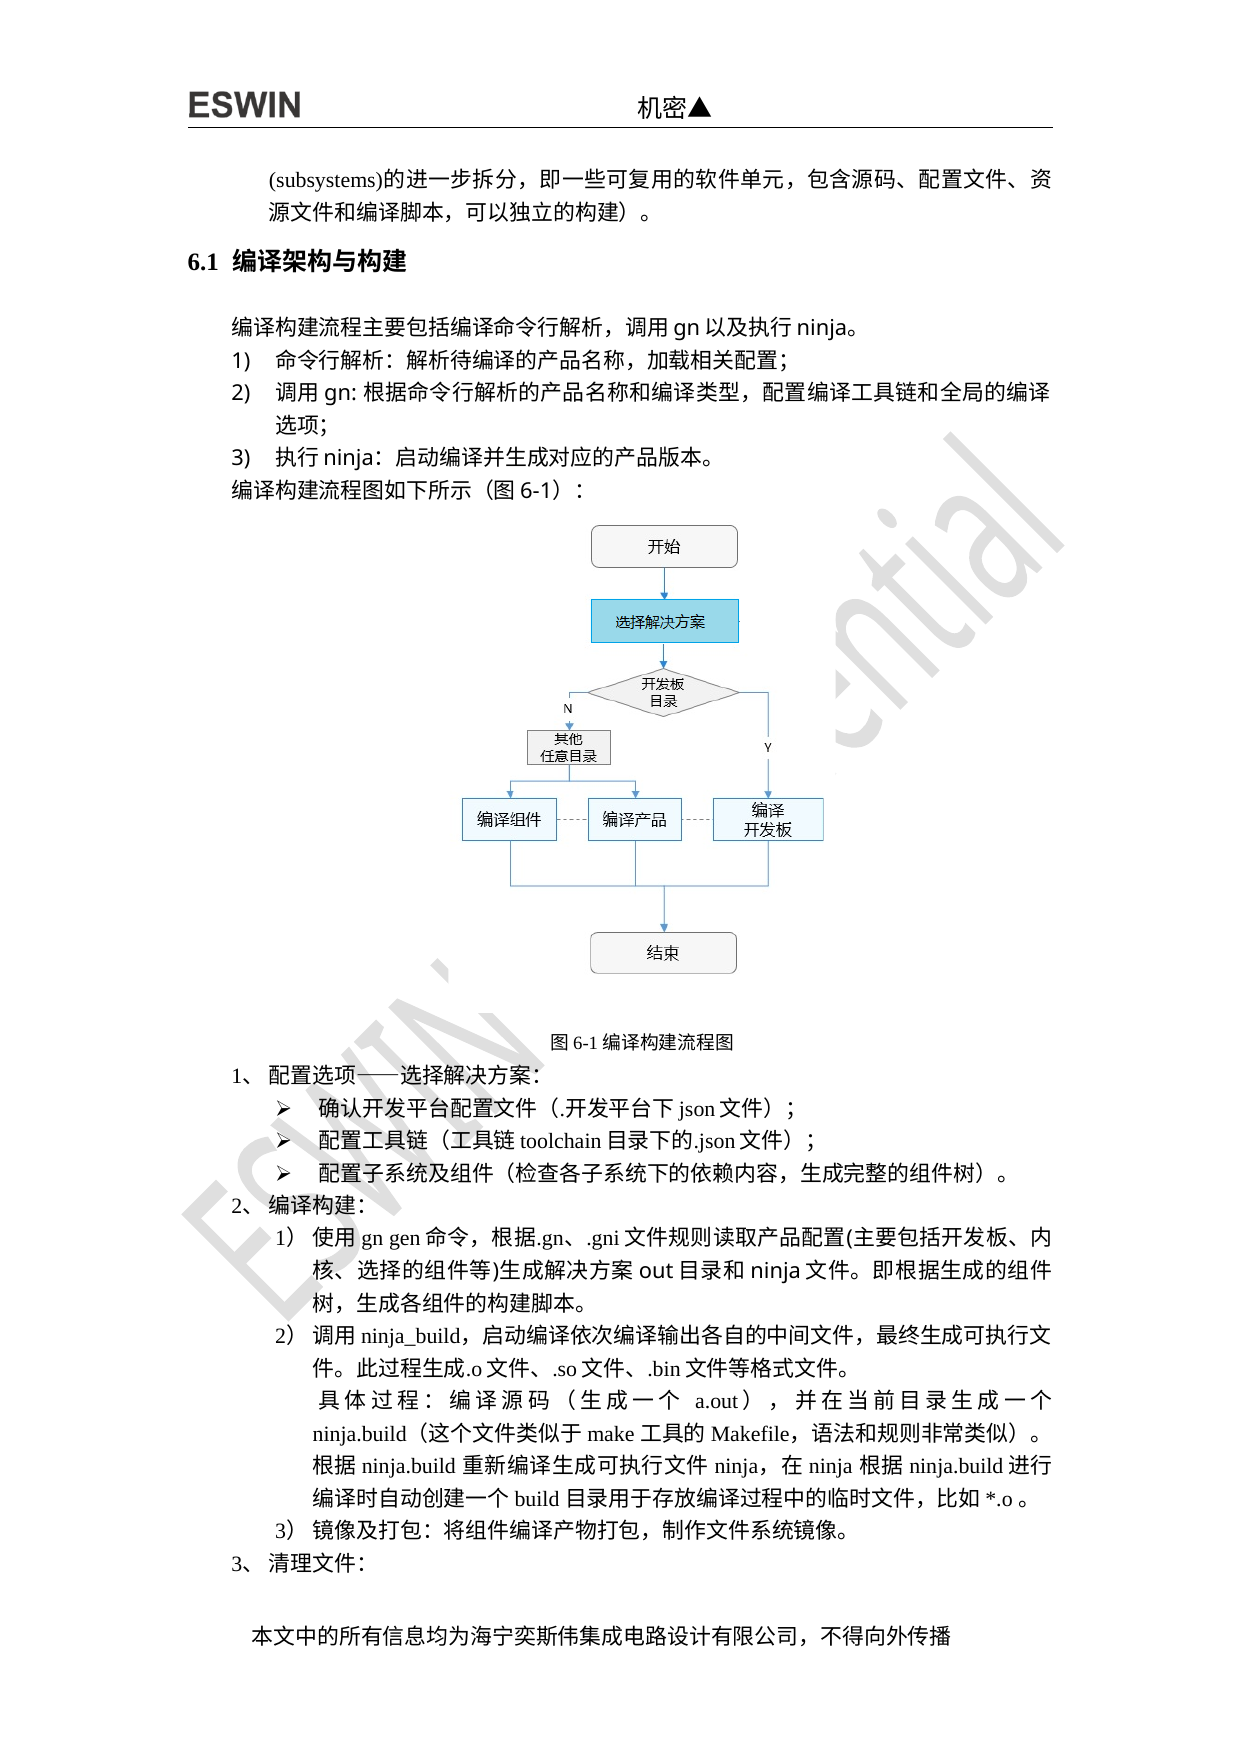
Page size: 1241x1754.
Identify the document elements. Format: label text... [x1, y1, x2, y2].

picture [187, 89, 300, 118]
text 图6-1 编译构建流程图 [187, 1025, 1053, 1058]
text 具体过程：编译源码（生成一个 a.out），并在当前目录生成一个 ninja.build（这个文件类似于 make 工具的 Makefile，语法和规则非常类似）。根据ninja.build 重新编译生成可执行文件 ninja，在 ninja 根据 ninja.build进行编译时自动创建一个 build 目录用于存放编译过程中的临时文件，比如 *.o 。 [312, 1383, 1053, 1513]
list 执行ninja：启动编译并生成对应的产品版本。 [231, 440, 1053, 473]
list 确认开发平台配置文件（.开发平台下json文件）； [275, 1090, 1053, 1123]
list 调用ninja_build，启动编译依次编译输出各自的中间文件，最终生成可执行文件。此过程生成.o文件、.so文件、.bin文件等格式文件。 [275, 1318, 1053, 1383]
list 命令行解析：解析待编译的产品名称，加载相关配置； [231, 343, 1053, 375]
list 镜像及打包：将组件编译产物打包，制作文件系统镜像。 [275, 1513, 1053, 1545]
list 配置选项——选择解决方案： [231, 1058, 1053, 1090]
text 编译构建流程主要包括编译命令行解析，调用gn以及执行ninja。 [187, 310, 1053, 343]
list 编译构建： [231, 1188, 1053, 1220]
list 调用gn: 根据命令行解析的产品名称和编译类型，配置编译工具链和全局的编译选项； [231, 375, 1053, 440]
subtitle 编译架构与构建 [187, 227, 1053, 292]
list 使用gn gen命令，根据.gn、.gni文件规则读取产品配置(主要包括开发板、内核、选择的组件等)生成解决方案out目录和ninja文件。即根据生成的组件树，生成各组件的构建脚本。 [275, 1220, 1053, 1318]
list 配置子系统及组件（检查各子系统下的依赖内容，生成完整的组件树）。 [275, 1155, 1053, 1188]
list 配置工具链（工具链toolchain目录下的.json文件）； [275, 1123, 1053, 1155]
text 编译构建流程图如下所示（图6-1）： [231, 473, 1053, 505]
list 清理文件： [231, 1545, 1053, 1578]
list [231, 162, 1053, 227]
picture [448, 505, 836, 1013]
